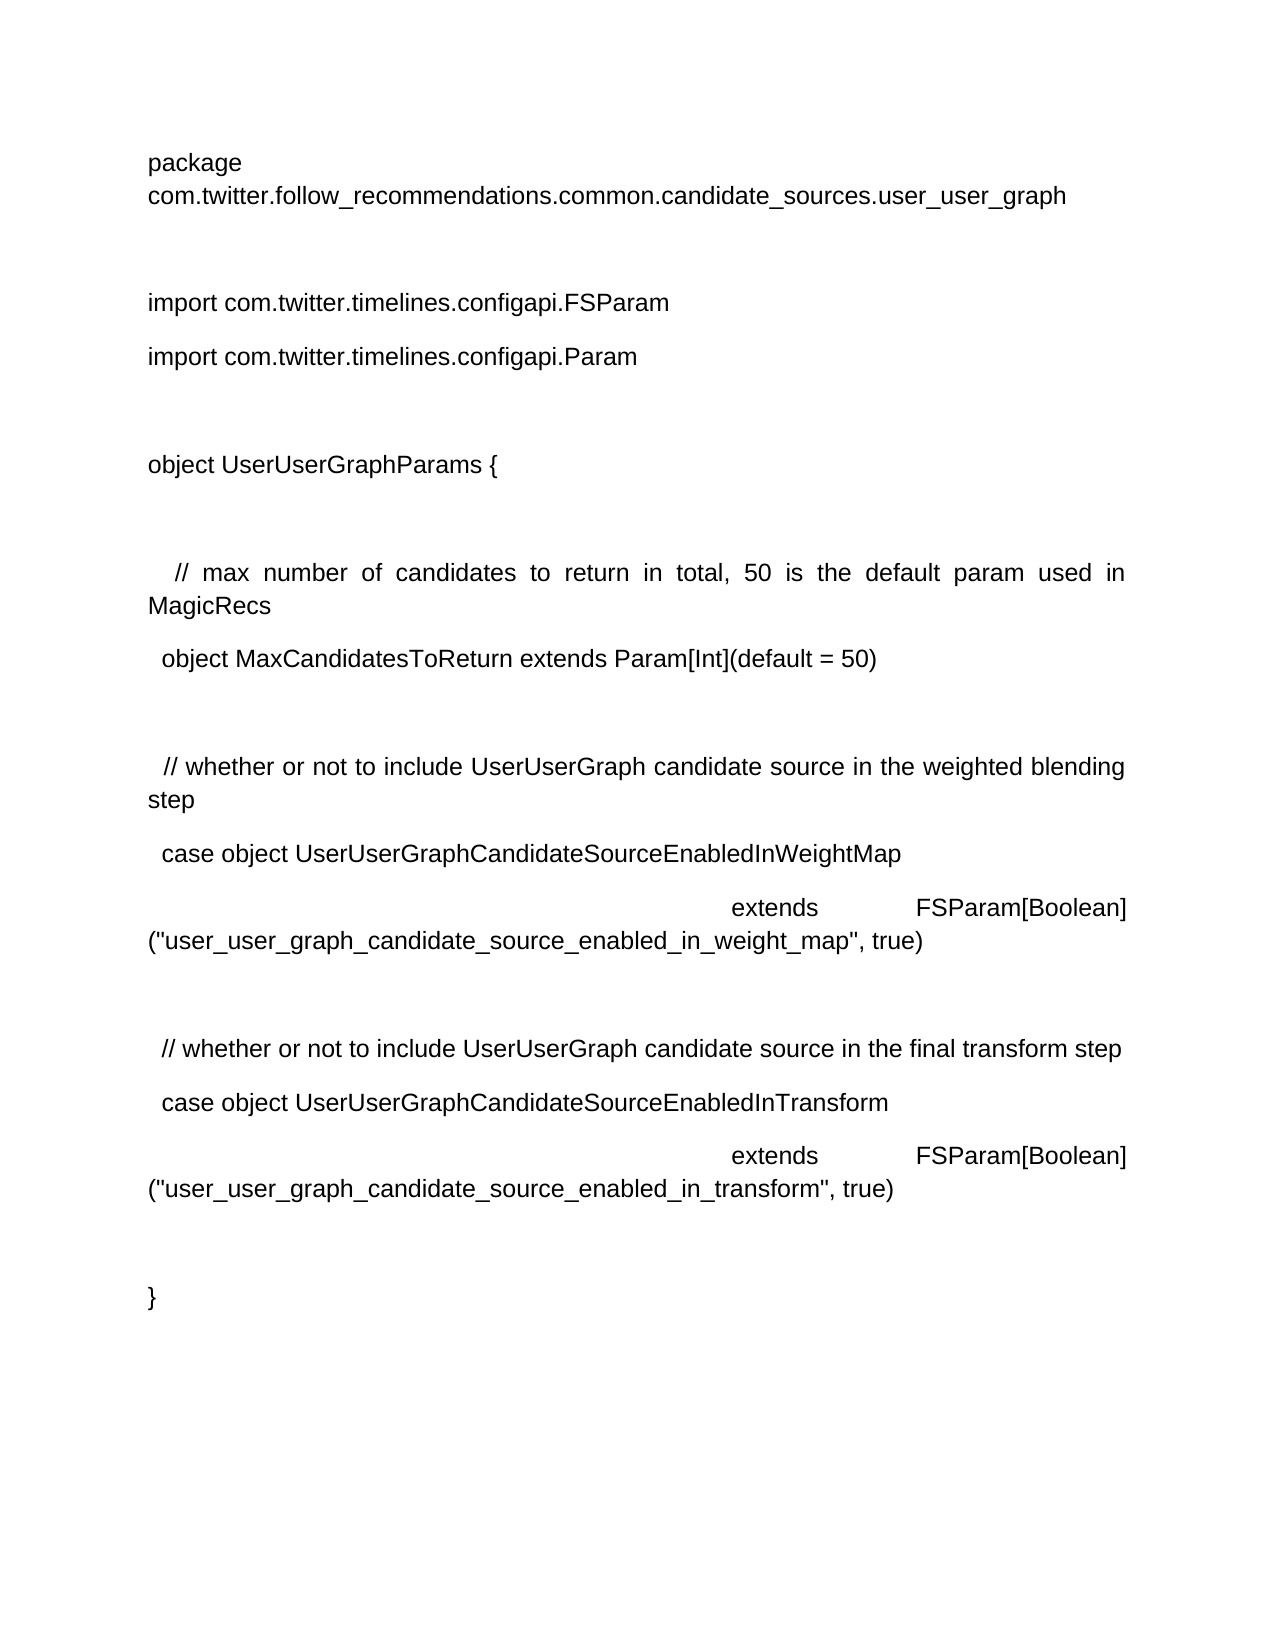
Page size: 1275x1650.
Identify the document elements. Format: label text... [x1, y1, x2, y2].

text } [148, 1282, 1127, 1311]
text // whether or not to include UserUserGraph candidate source in the final transform step [148, 1034, 1127, 1062]
text case object UserUserGraphCandidateSourceEnabledInWeightMap [148, 839, 1127, 868]
text // max number of candidates to return in total, 50 is the default param used in MagicRecs [148, 558, 1127, 619]
text object MaxCandidatesToReturn extends Param[Int](default = 50) [148, 644, 1127, 673]
text extends FSParam[Boolean]("user_user_graph_candidate_source_enabled_in_transform", true) [148, 1141, 1127, 1203]
text package com.twitter.follow_recommendations.common.candidate_sources.user_user_graph [148, 148, 1127, 209]
text // whether or not to include UserUserGraph candidate source in the weighted blending step [148, 752, 1127, 814]
text case object UserUserGraphCandidateSourceEnabledInTransform [148, 1087, 1127, 1116]
text import com.twitter.timelines.configapi.FSParam [148, 288, 1127, 317]
text object UserUserGraphParams { [148, 450, 1127, 479]
text extends FSParam[Boolean]("user_user_graph_candidate_source_enabled_in_weight_map", true) [148, 893, 1127, 955]
text import com.twitter.timelines.configapi.Param [148, 342, 1127, 371]
